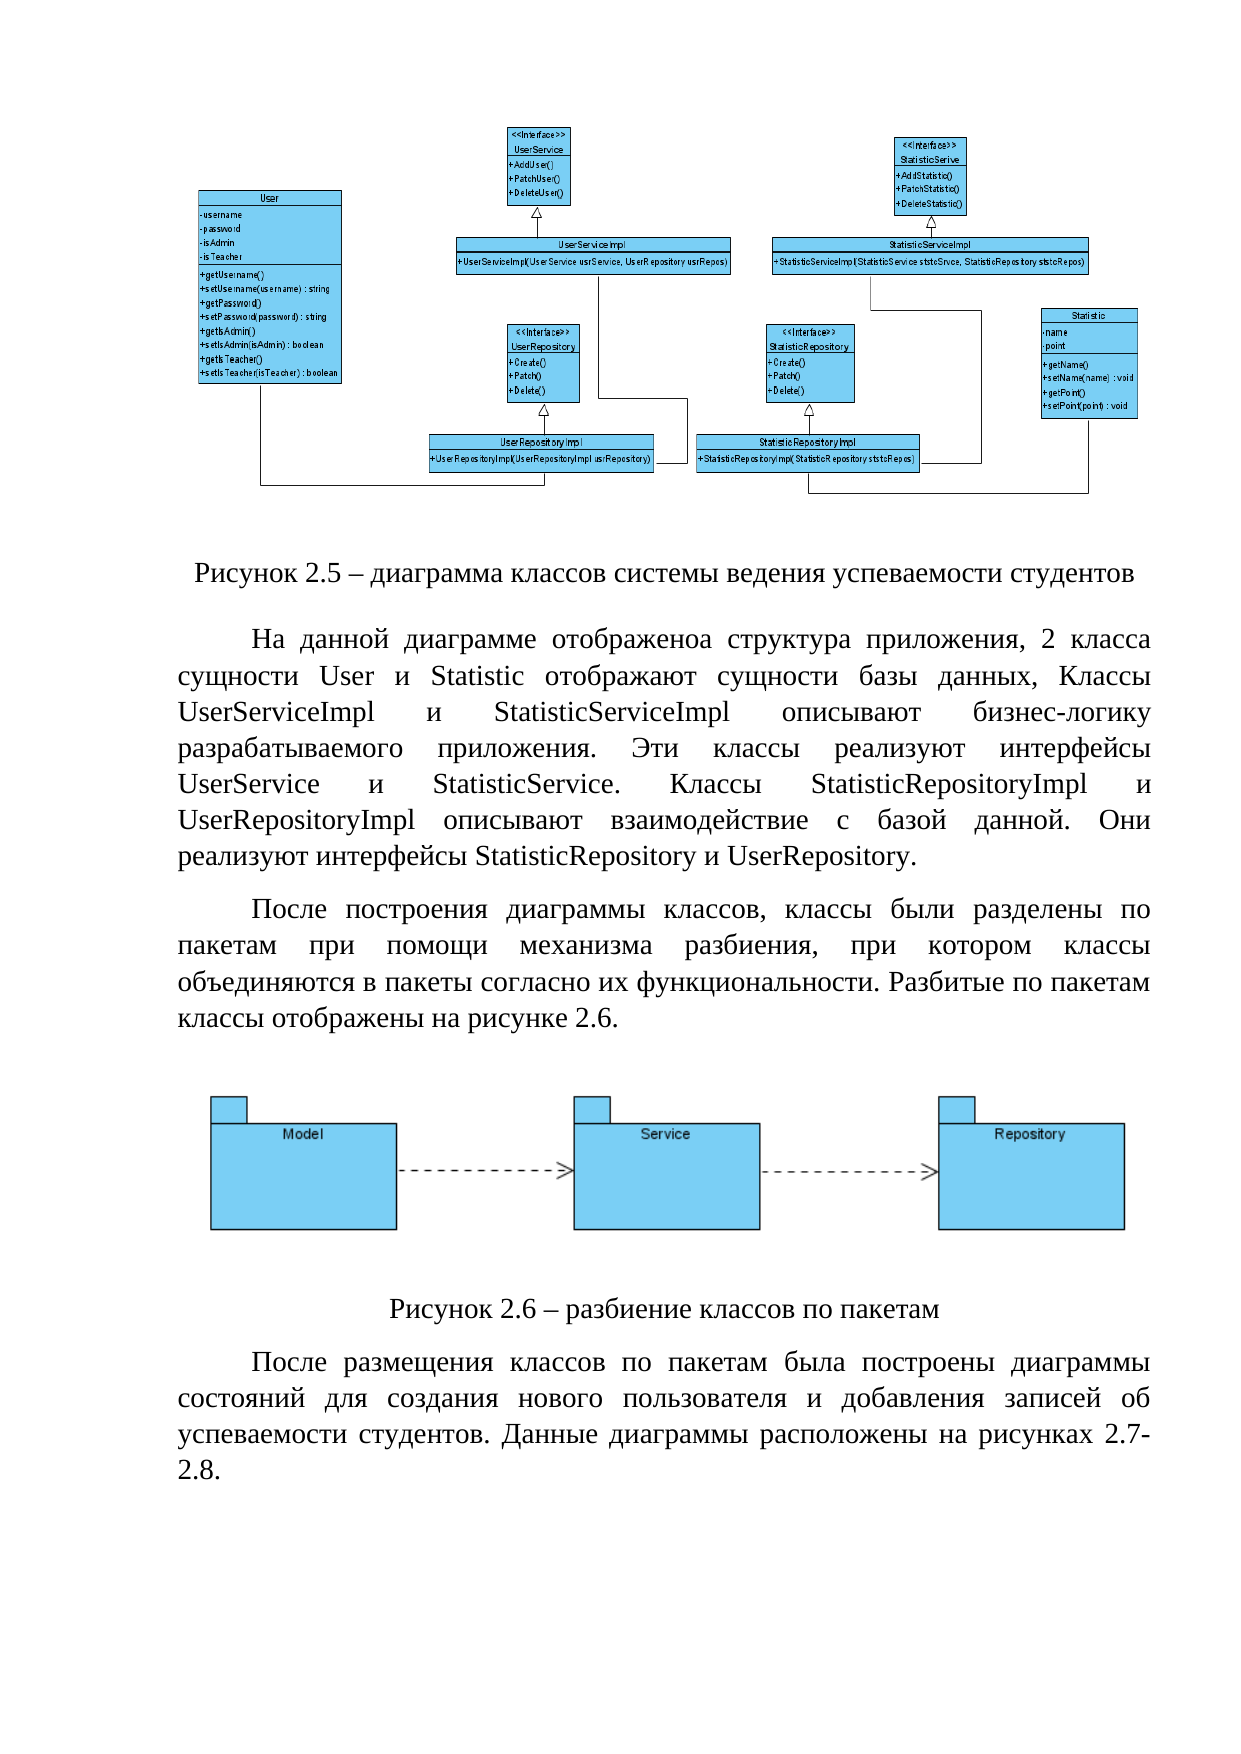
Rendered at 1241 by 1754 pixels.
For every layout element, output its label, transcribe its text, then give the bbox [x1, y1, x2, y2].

picture [177, 1052, 1152, 1272]
picture [177, 118, 1152, 522]
text После размещения классов по пакетам была построены диаграммы состояний для создания нового пользователя и добавления записей об успеваемости студентов. Данные диаграммы расположены на рисунках 2.7-2.8. [177, 1344, 1152, 1486]
text На данной диаграмме отображеноа структура приложения, 2 класса сущности User и Statistic отображают сущности базы данных, Классы UserServiceImpl и StatisticServiceImpl описывают бизнес-логику разрабатываемого приложения. Эти классы реализуют интерфейсы UserService и StatisticService. Классы StatisticRepositoryImpl и UserRepositoryImpl описывают взаимодействие с базой данной. Они реализуют интерфейсы StatisticRepository и UserRepository. [177, 622, 1152, 872]
text После построения диаграммы классов, классы были разделены по пакетам при помощи механизма разбиения, при котором классы объединяются в пакеты согласно их функциональности. Разбитые по пакетам классы отображены на рисунке 2.6. [177, 891, 1152, 1033]
text Рисунок 2.6 – разбиение классов по пакетам [177, 1291, 1152, 1324]
text Рисунок 2.5 – диаграмма классов системы ведения успеваемости студентов [177, 555, 1152, 588]
